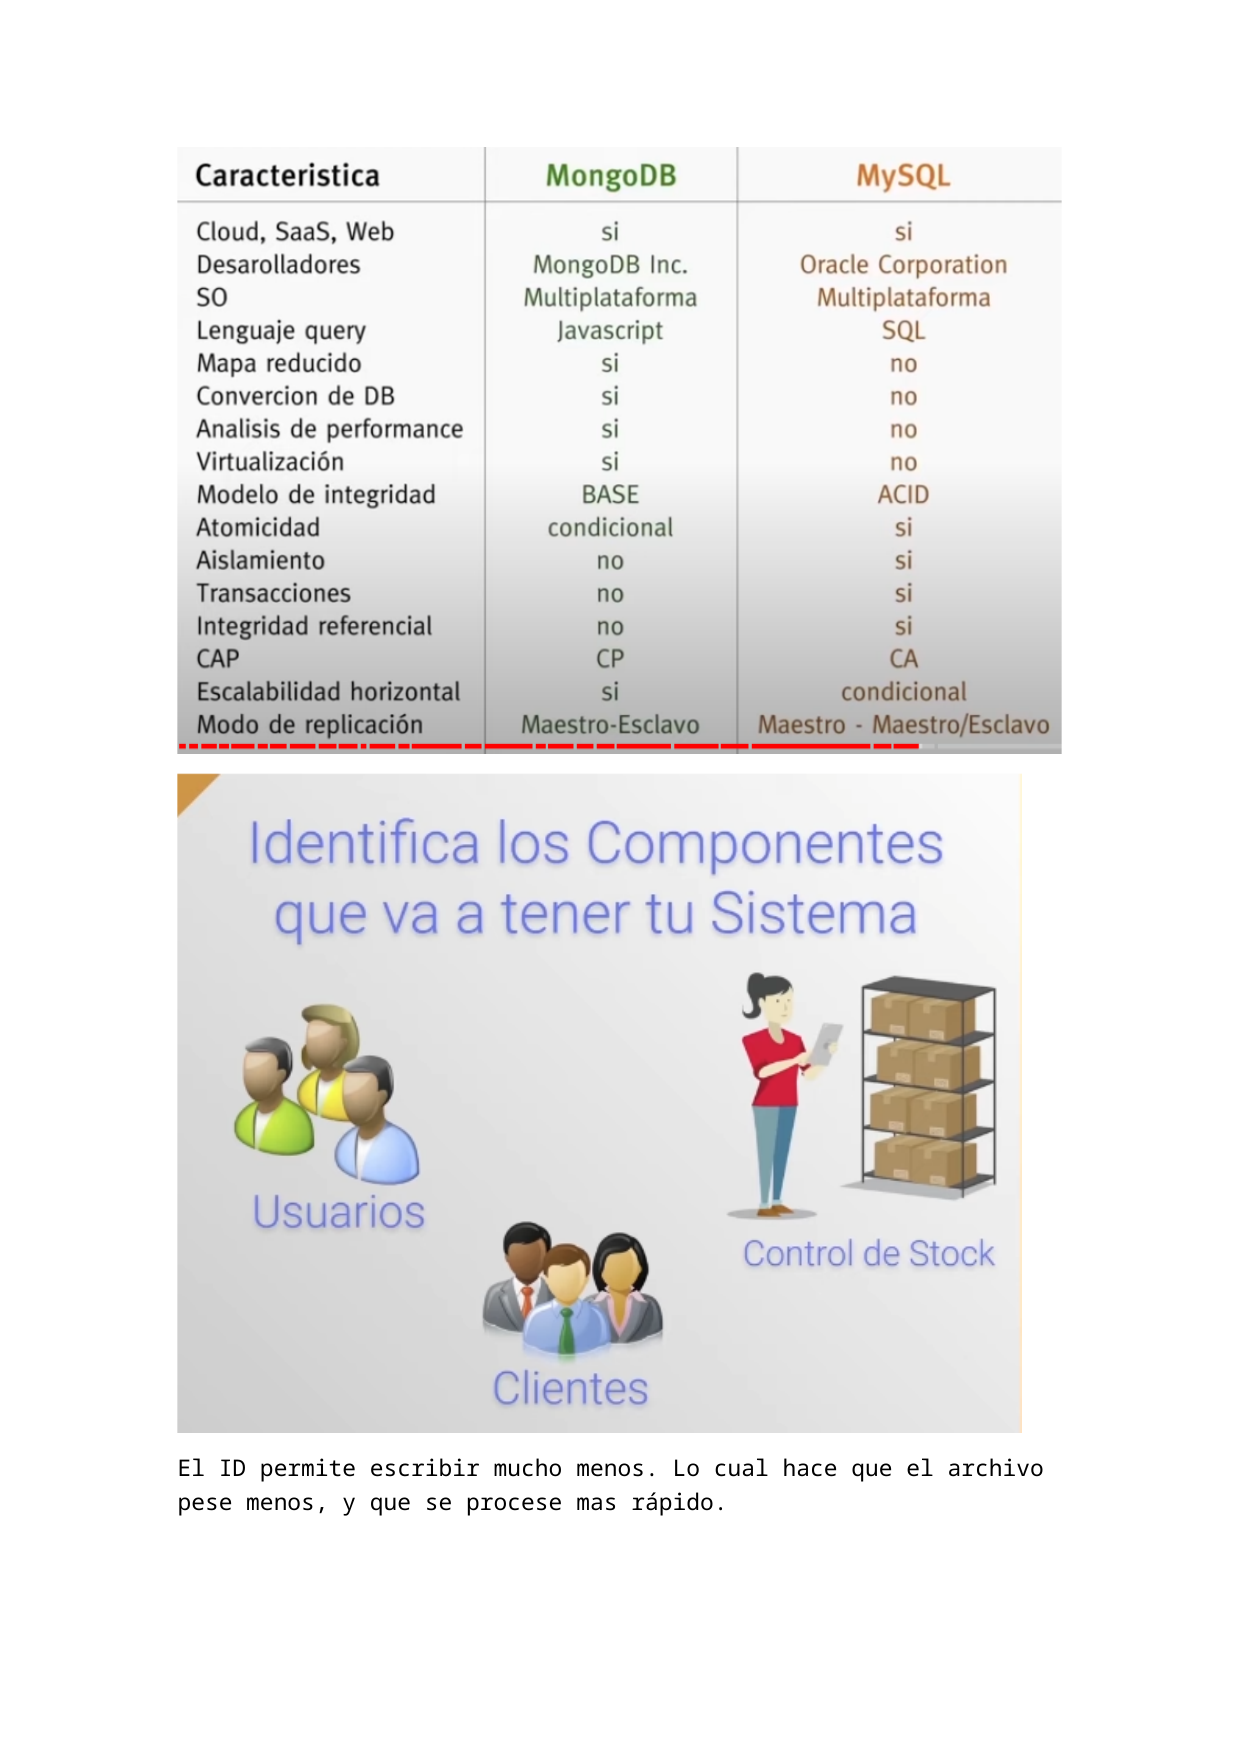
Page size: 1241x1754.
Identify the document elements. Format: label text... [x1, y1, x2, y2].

picture [177, 147, 1062, 754]
text El ID permite escribir mucho menos. Lo cual hace que el archivo pese menos, y que se procese mas rápido. [177, 1452, 1063, 1517]
picture [177, 772, 1022, 1433]
